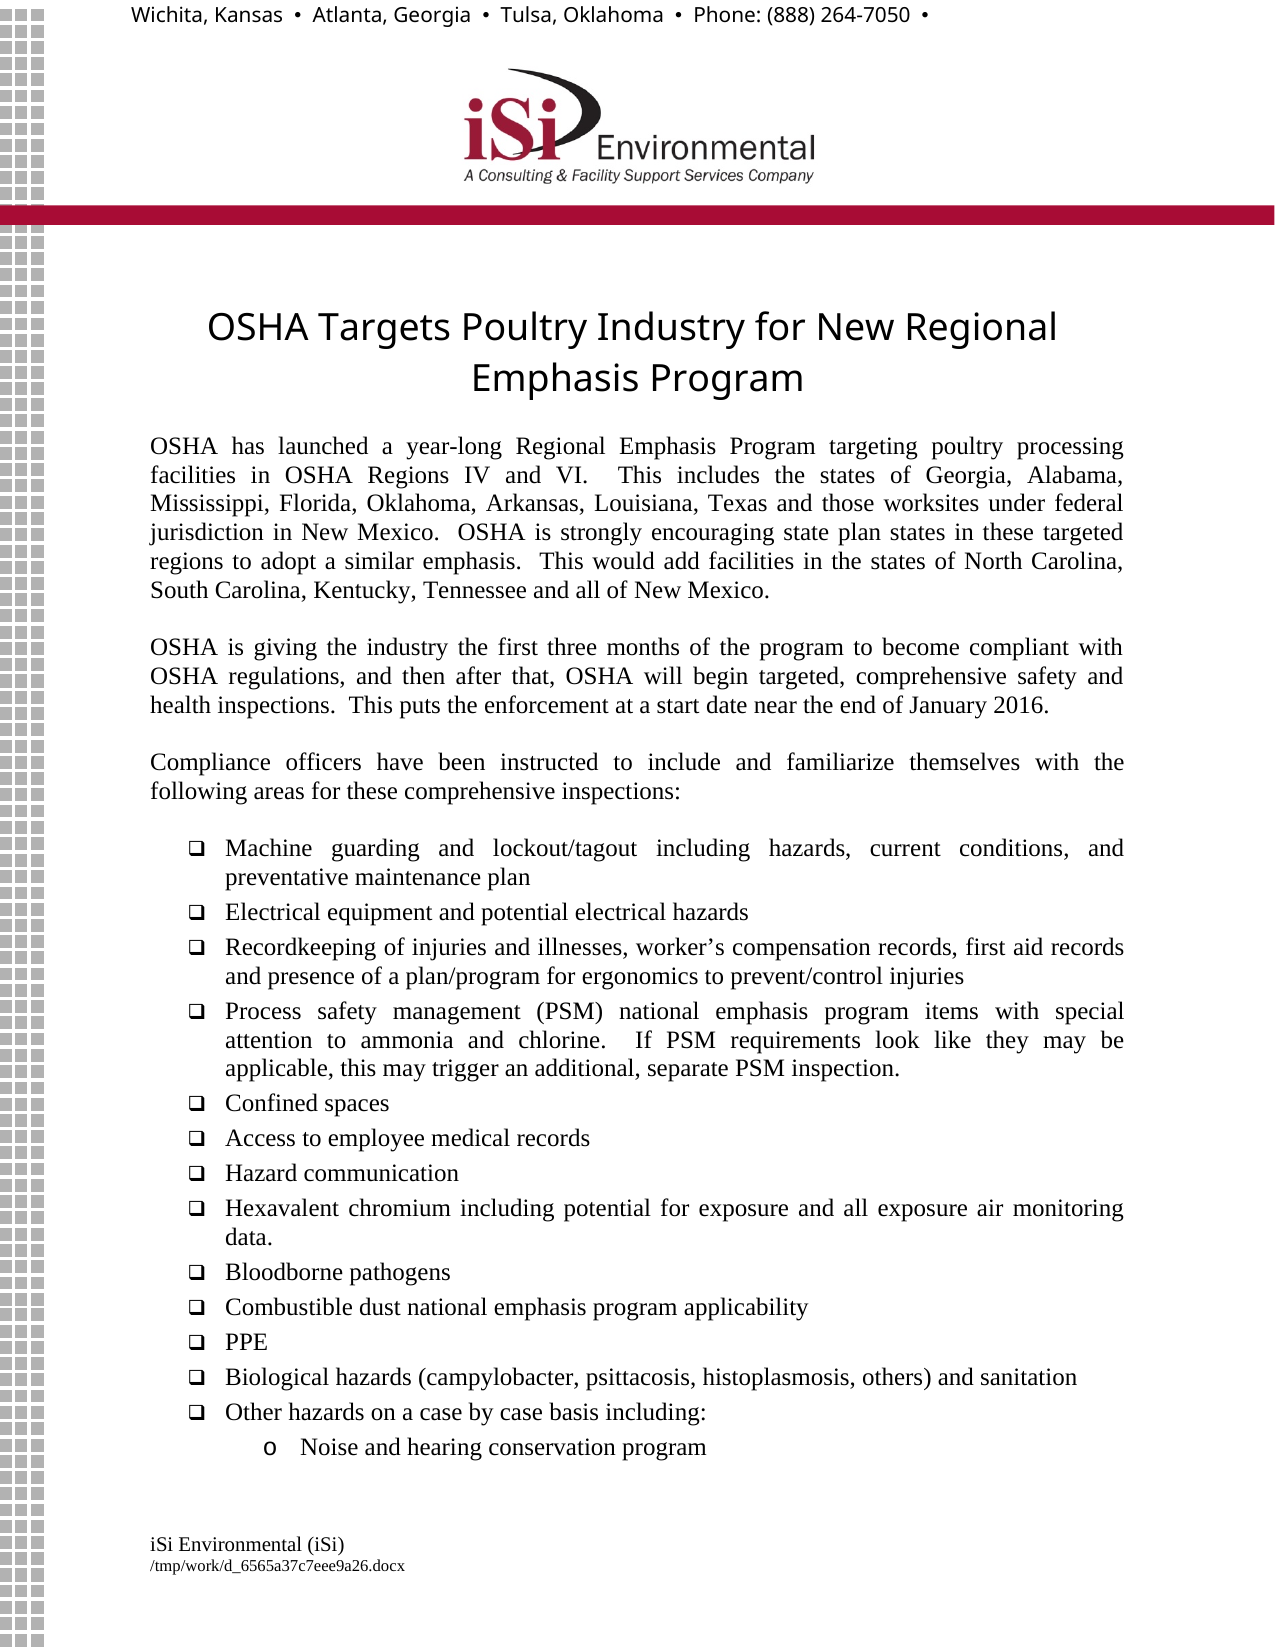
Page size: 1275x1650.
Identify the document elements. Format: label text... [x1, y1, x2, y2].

list Machine guarding and lockout/tagout including hazards, current conditions, and preventative maintenance plan [187, 833, 1125, 891]
text OSHA is giving the industry the first three months of the program to become compliant with OSHA regulations, and then after that, OSHA will begin targeted, comprehensive safety and health inspections. This puts the enforcement at a start date near the end of January 2016. [150, 632, 1125, 718]
text OSHA Targets Poultry Industry for New Regional Emphasis Program [150, 150, 1125, 402]
list Access to employee medical records [187, 1123, 1125, 1152]
list Noise and hearing conservation program [262, 1432, 1125, 1463]
list Bloodborne pathogens [187, 1257, 1125, 1286]
list PPE [187, 1327, 1125, 1356]
text OSHA has launched a year-long Regional Emphasis Program targeting poultry processing facilities in OSHA Regions IV and VI. This includes the states of Georgia, Alabama, Mississippi, Florida, Oklahoma, Arkansas, Louisiana, Texas and those worksites under federal jurisdiction in New Mexico. OSHA is strongly encouraging state plan states in these targeted regions to adopt a similar emphasis. This would add facilities in the states of North Carolina, South Carolina, Kentucky, Tennessee and all of New Mexico. [150, 431, 1125, 603]
list Combustible dust national emphasis program applicability [187, 1292, 1125, 1321]
list Biological hazards (campylobacter, psittacosis, histoplasmosis, others) and sanitation [187, 1362, 1125, 1391]
list Recordkeeping of injuries and illnesses, worker’s compensation records, first aid records and presence of a plan/program for ergonomics to prevent/control injuries [187, 932, 1125, 990]
list Hexavalent chromium including potential for exposure and all exposure air monitoring data. [187, 1193, 1125, 1251]
list Electrical equipment and potential electrical hazards [187, 897, 1125, 926]
list Process safety management (PSM) national emphasis program items with special attention to ammonia and chlorine. If PSM requirements look like they may be applicable, this may trigger an additional, separate PSM inspection. [187, 996, 1125, 1082]
list Other hazards on a case by case basis including: [187, 1397, 1125, 1426]
picture [451, 55, 825, 150]
list Hazard communication [187, 1158, 1125, 1187]
text Compliance officers have been instructed to include and familiarize themselves with the following areas for these comprehensive inspections: [150, 747, 1125, 805]
list Confined spaces [187, 1088, 1125, 1117]
